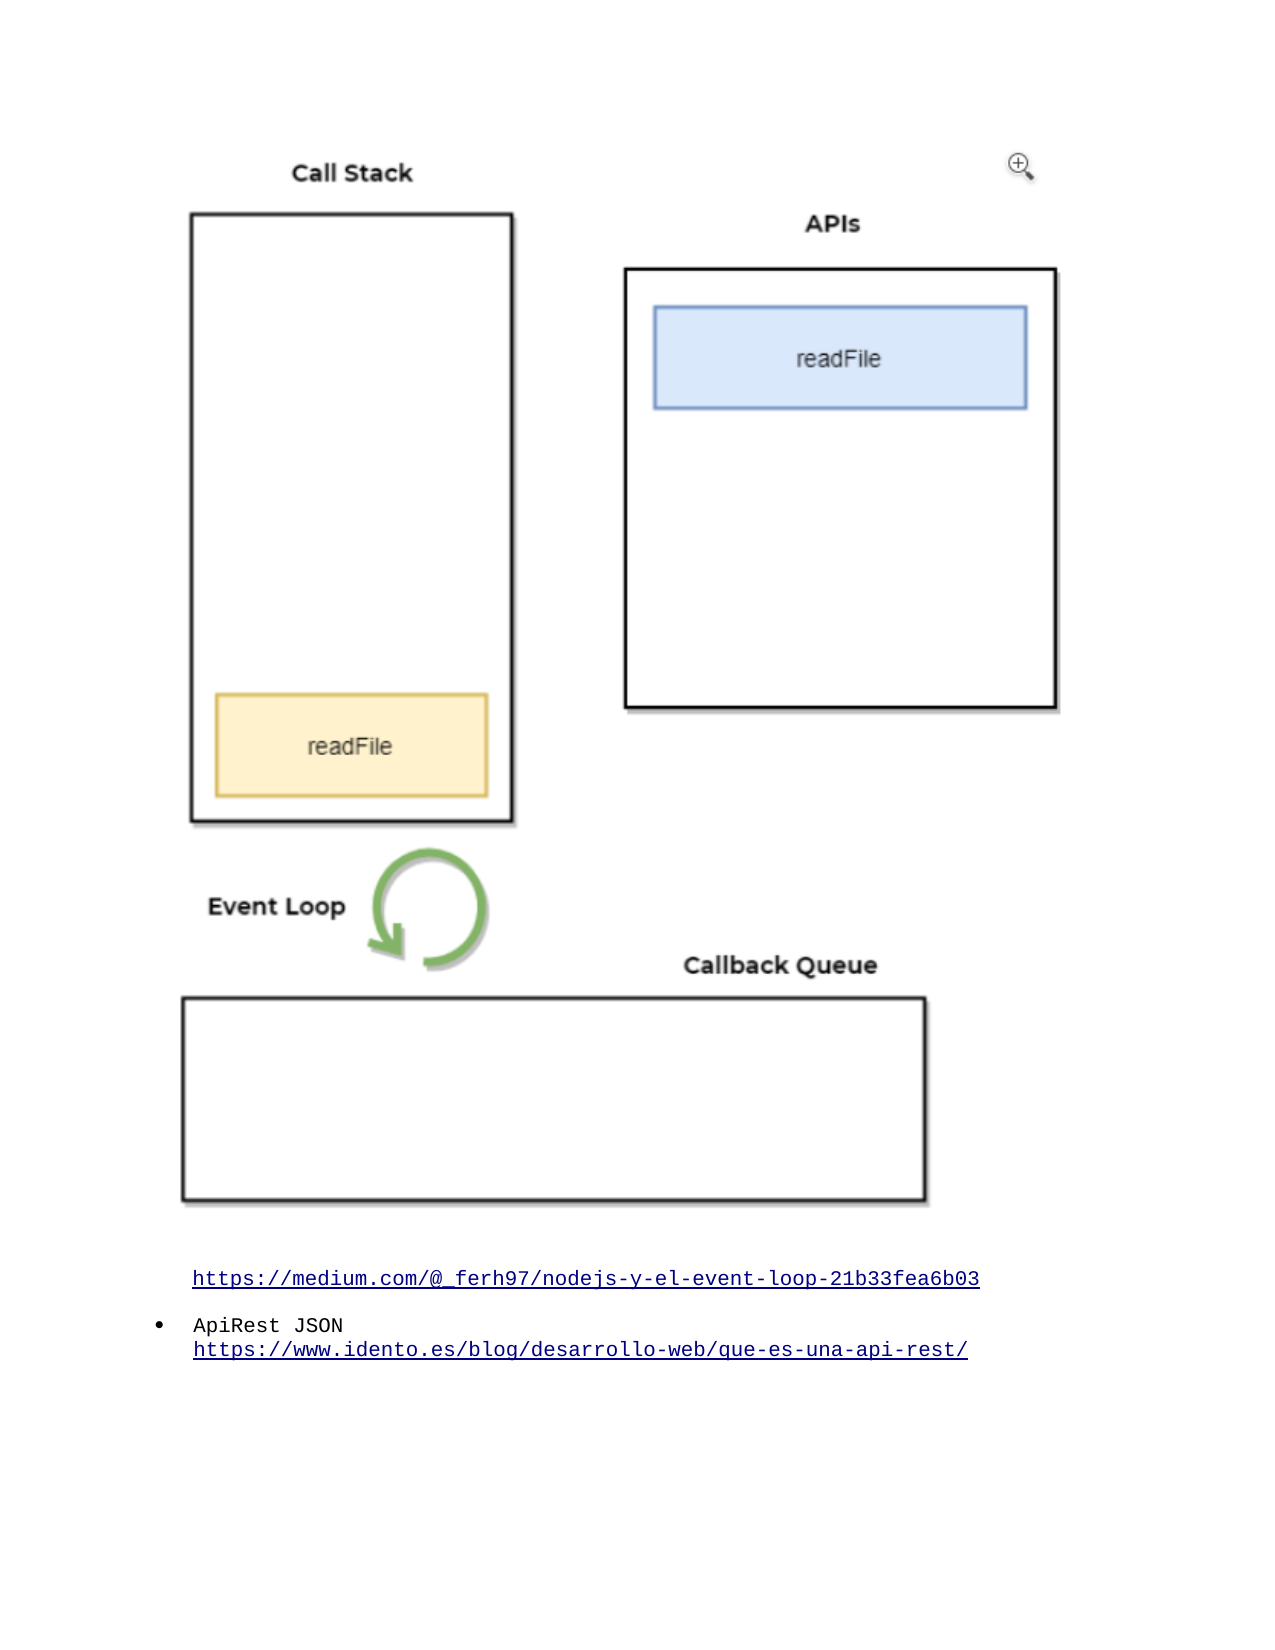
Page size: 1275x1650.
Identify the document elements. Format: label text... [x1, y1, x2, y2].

list ApiRest JSON [156, 1315, 1157, 1339]
list https://www.idento.es/blog/desarrollo-web/que-es-una-api-rest/ [193, 1339, 1157, 1362]
picture [118, 118, 1157, 1245]
text https://medium.com/@_ferh97/nodejs-y-el-event-loop-21b33fea6b03 [118, 1268, 1157, 1291]
